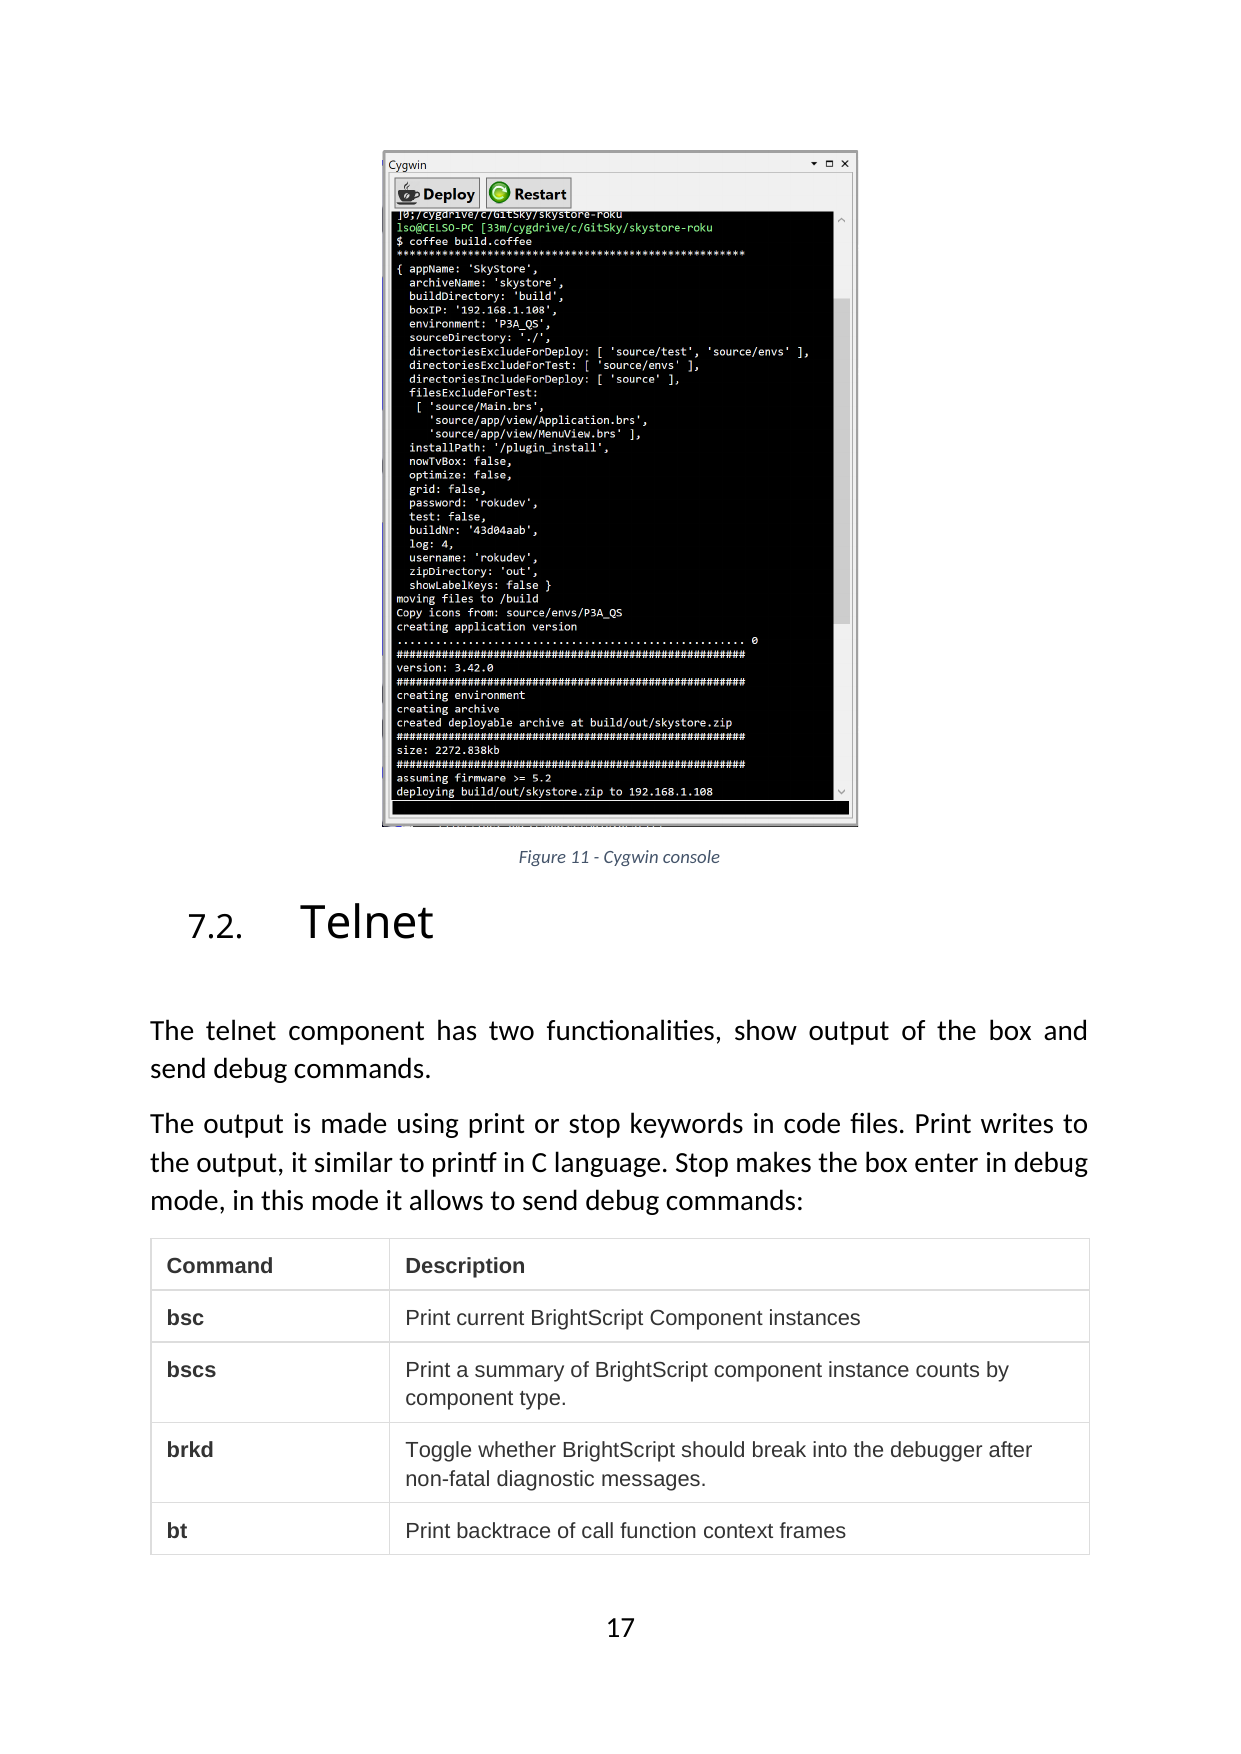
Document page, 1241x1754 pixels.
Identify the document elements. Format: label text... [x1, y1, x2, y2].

table_cell Print backtrace of call function context frames [390, 1503, 1089, 1554]
table_cell bscs [152, 1343, 389, 1421]
text Figure 11 - Cygwin console [150, 846, 1090, 869]
picture [382, 150, 859, 827]
table_header Description [390, 1239, 1089, 1289]
text The output is made using print or stop keywords in code files. Print writes to the output, it similar to printf in C language. Stop makes the box enter in debug mode, in this mode it allows to send debug commands: [150, 1105, 1090, 1218]
table_cell Print a summary of BrightScript component instance counts by component type. [390, 1343, 1089, 1421]
table_cell bt [152, 1503, 389, 1554]
text The telnet component has two functionalities, show output of the box and send debug commands. [150, 1012, 1090, 1086]
subtitle Telnet [187, 889, 1090, 952]
table_cell Toggle whether BrightScript should break into the debugger after non-fatal diagnostic messages. [390, 1423, 1089, 1502]
table_cell brkd [152, 1423, 389, 1502]
table_cell bsc [152, 1291, 389, 1341]
table_cell Print current BrightScript Component instances [390, 1291, 1089, 1341]
table_header Command [152, 1239, 389, 1289]
